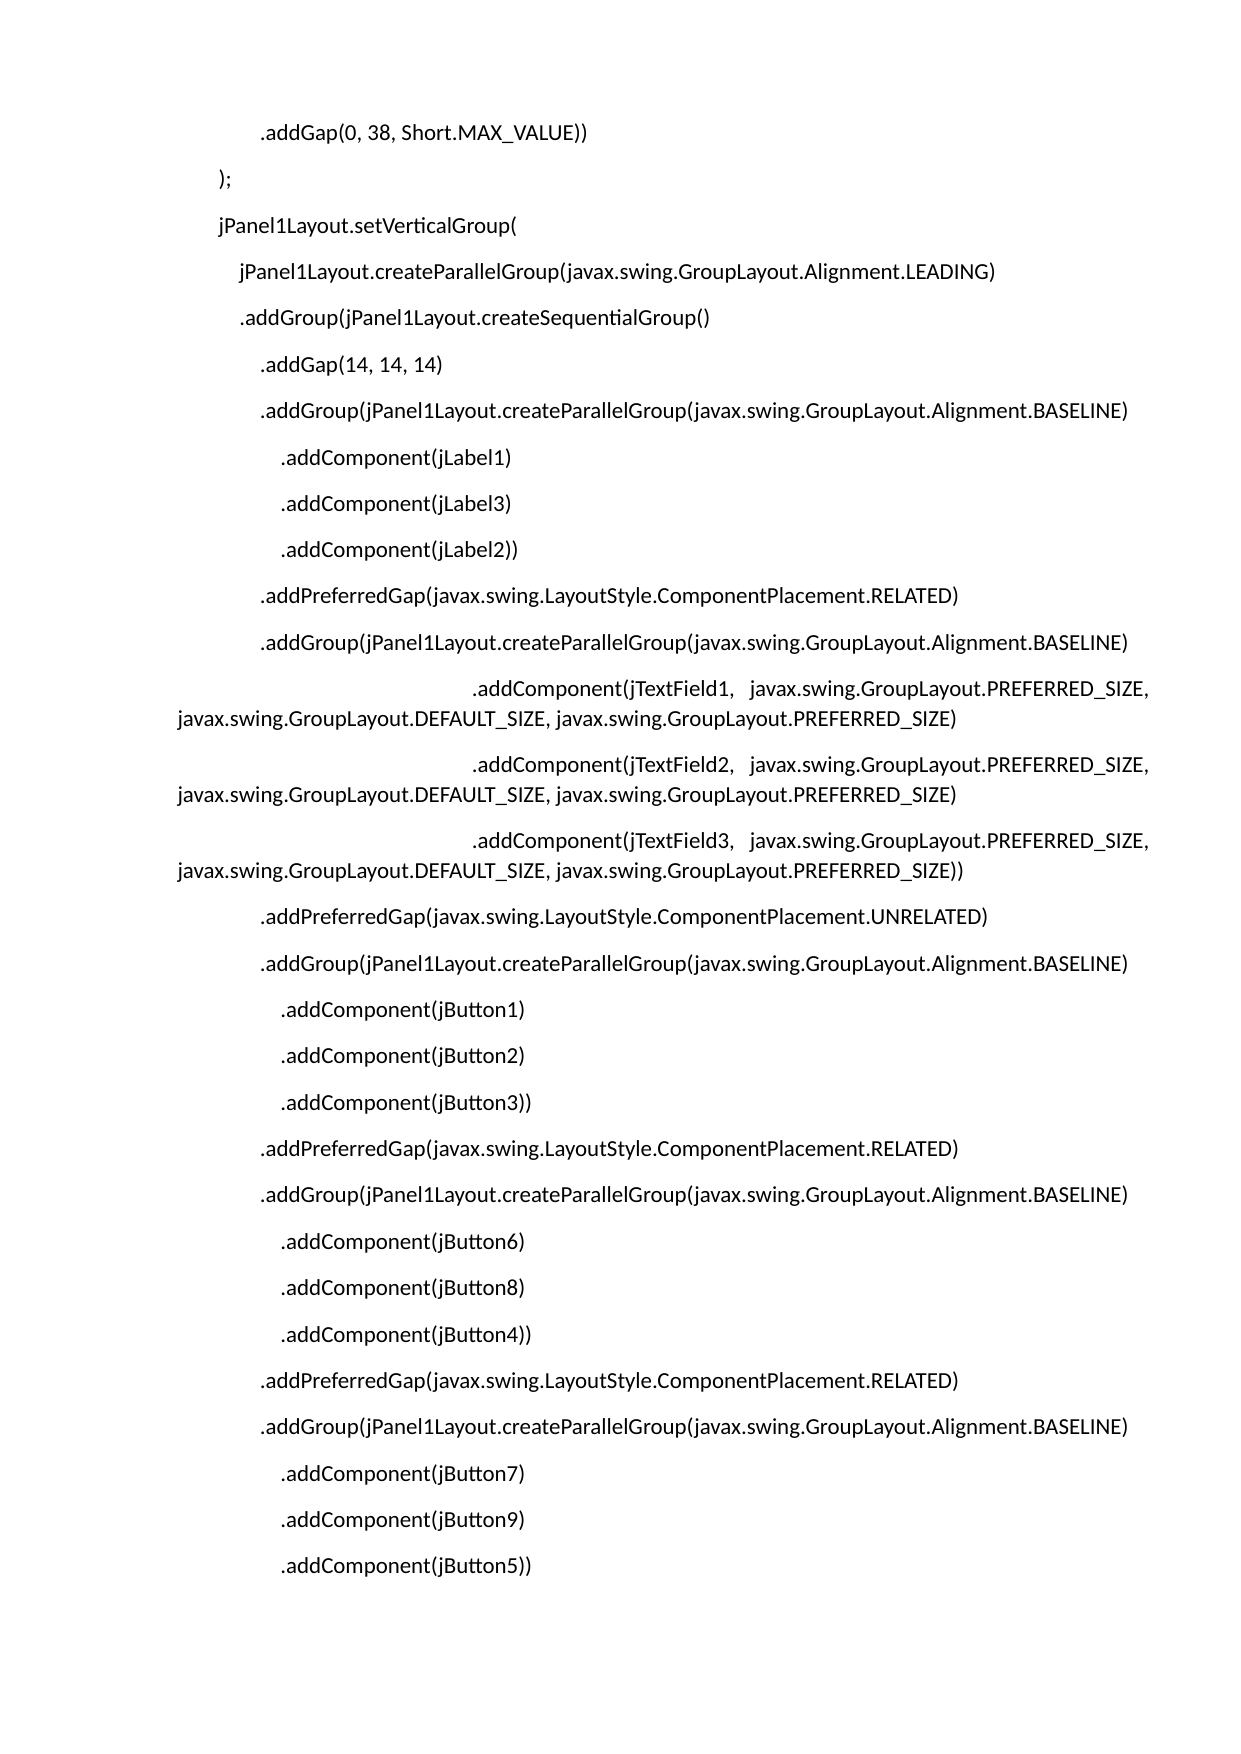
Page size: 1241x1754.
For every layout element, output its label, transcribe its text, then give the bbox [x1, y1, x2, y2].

text .addPreferredGap(javax.swing.LayoutStyle.ComponentPlacement.RELATED) [177, 582, 1152, 610]
text .addGroup(jPanel1Layout.createParallelGroup(javax.swing.GroupLayout.Alignment.BASELINE) [177, 949, 1152, 977]
text .addGroup(jPanel1Layout.createParallelGroup(javax.swing.GroupLayout.Alignment.BASELINE) [177, 1181, 1152, 1209]
text .addComponent(jButton1) [177, 995, 1152, 1023]
text .addPreferredGap(javax.swing.LayoutStyle.ComponentPlacement.UNRELATED) [177, 902, 1152, 931]
text ); [177, 164, 1152, 192]
text .addPreferredGap(javax.swing.LayoutStyle.ComponentPlacement.RELATED) [177, 1134, 1152, 1162]
text .addComponent(jButton2) [177, 1042, 1152, 1069]
text .addComponent(jButton3)) [177, 1088, 1152, 1116]
text .addComponent(jButton9) [177, 1505, 1152, 1533]
text .addComponent(jButton4)) [177, 1320, 1152, 1348]
text .addGroup(jPanel1Layout.createParallelGroup(javax.swing.GroupLayout.Alignment.BASELINE) [177, 628, 1152, 656]
text .addComponent(jTextField3, javax.swing.GroupLayout.PREFERRED_SIZE, javax.swing.GroupLayout.DEFAULT_SIZE, javax.swing.GroupLayout.PREFERRED_SIZE)) [177, 826, 1152, 884]
text .addComponent(jLabel2)) [177, 535, 1152, 563]
text .addComponent(jButton5)) [177, 1551, 1152, 1579]
text .addGroup(jPanel1Layout.createParallelGroup(javax.swing.GroupLayout.Alignment.BASELINE) [177, 1412, 1152, 1440]
text .addComponent(jTextField1, javax.swing.GroupLayout.PREFERRED_SIZE, javax.swing.GroupLayout.DEFAULT_SIZE, javax.swing.GroupLayout.PREFERRED_SIZE) [177, 674, 1152, 732]
text .addComponent(jLabel3) [177, 489, 1152, 517]
text .addGap(14, 14, 14) [177, 350, 1152, 378]
text .addPreferredGap(javax.swing.LayoutStyle.ComponentPlacement.RELATED) [177, 1366, 1152, 1394]
text .addComponent(jButton6) [177, 1227, 1152, 1255]
text jPanel1Layout.setVerticalGroup( [177, 211, 1152, 239]
text .addComponent(jLabel1) [177, 443, 1152, 471]
text .addComponent(jTextField2, javax.swing.GroupLayout.PREFERRED_SIZE, javax.swing.GroupLayout.DEFAULT_SIZE, javax.swing.GroupLayout.PREFERRED_SIZE) [177, 750, 1152, 808]
text .addComponent(jButton8) [177, 1273, 1152, 1301]
text .addGap(0, 38, Short.MAX_VALUE)) [177, 118, 1152, 146]
text .addComponent(jButton7) [177, 1459, 1152, 1487]
text .addGroup(jPanel1Layout.createParallelGroup(javax.swing.GroupLayout.Alignment.BASELINE) [177, 396, 1152, 424]
text jPanel1Layout.createParallelGroup(javax.swing.GroupLayout.Alignment.LEADING) [177, 257, 1152, 285]
text .addGroup(jPanel1Layout.createSequentialGroup() [177, 303, 1152, 332]
